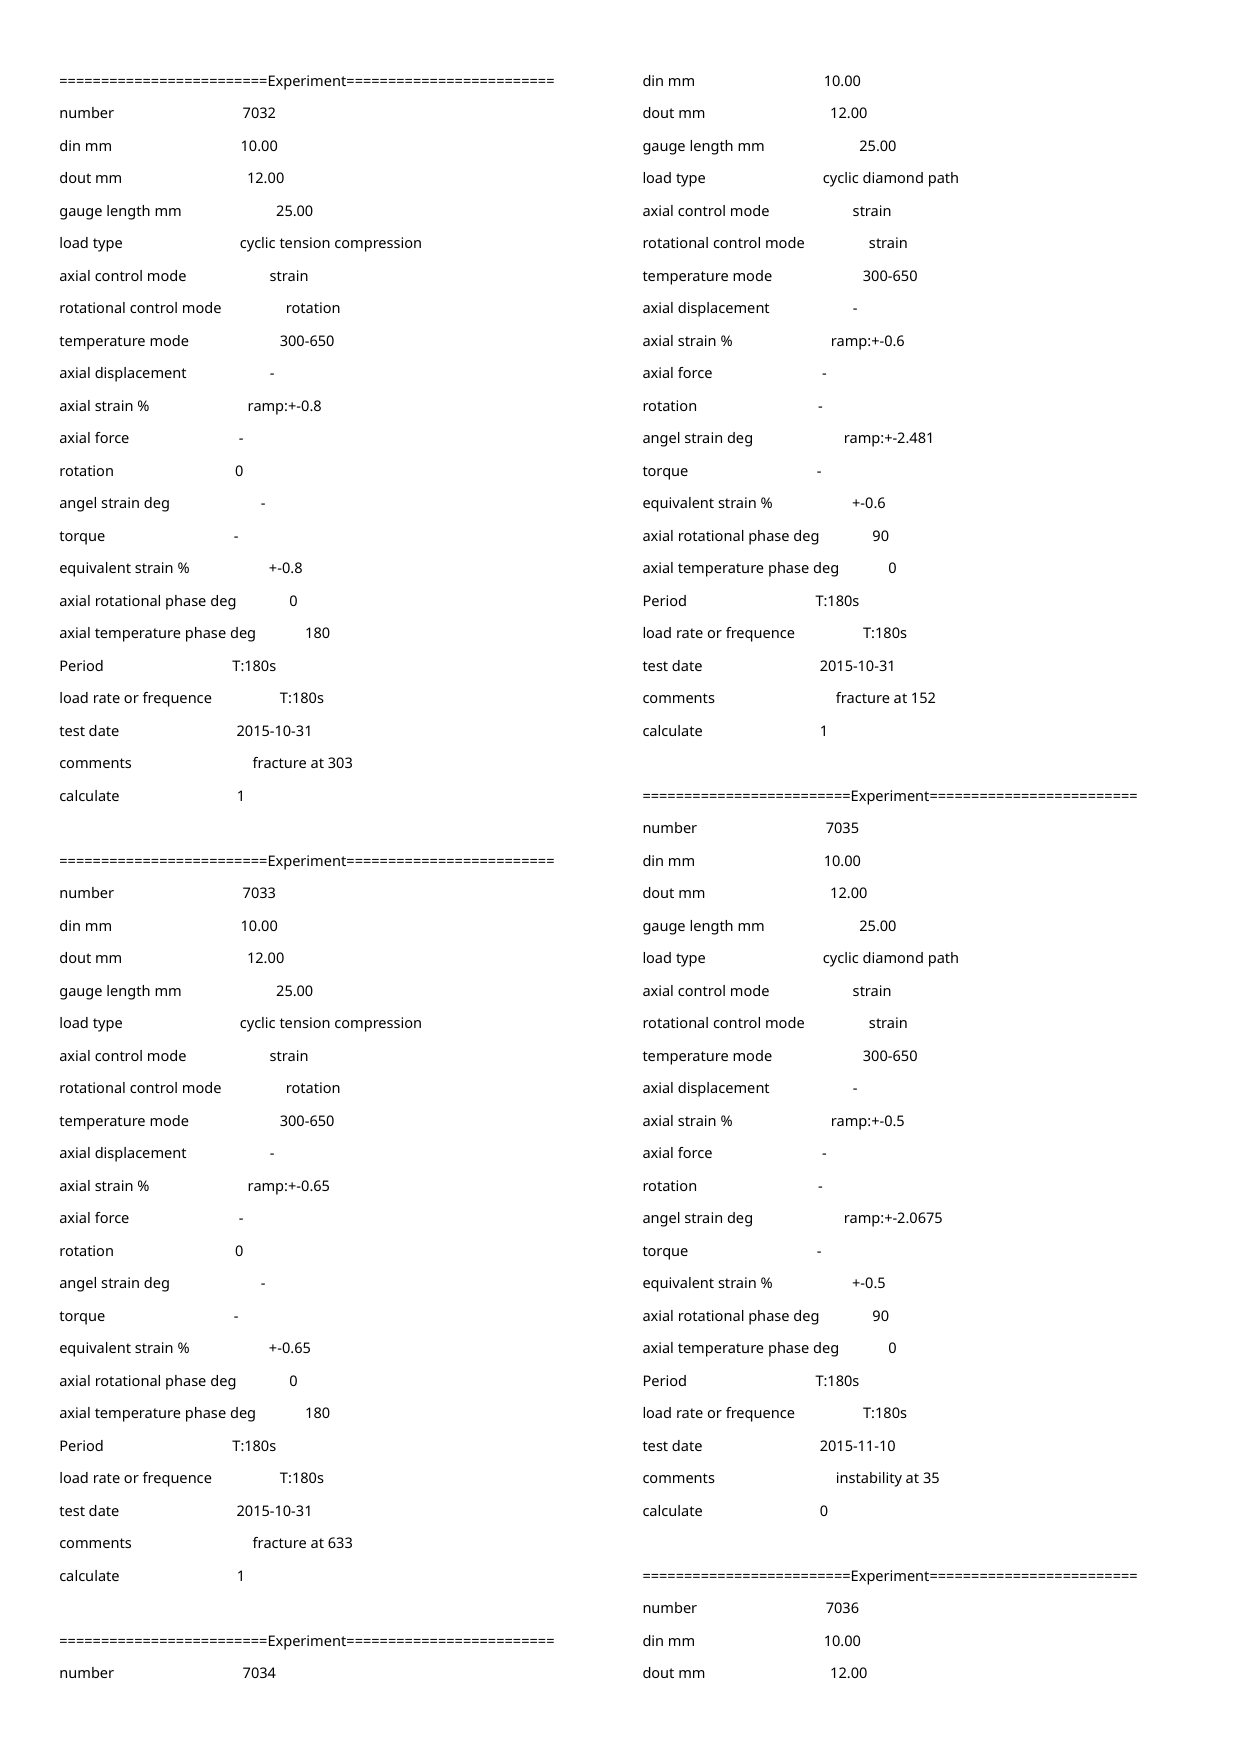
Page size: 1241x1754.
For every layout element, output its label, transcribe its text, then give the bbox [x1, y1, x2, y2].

text torque - [59, 1299, 598, 1332]
text axial rotational phase deg 90 [642, 1299, 1181, 1332]
text axial displacement - [59, 357, 598, 389]
text gauge length mm 25.00 [642, 129, 1181, 162]
text axial rotational phase deg 0 [59, 1364, 598, 1397]
text rotational control mode strain [642, 227, 1181, 259]
text din mm 10.00 [59, 129, 598, 162]
text angel strain deg - [59, 487, 598, 519]
text test date 2015-10-31 [59, 714, 598, 747]
text Period T:180s [642, 584, 1181, 617]
text axial force - [642, 357, 1181, 389]
text equivalent strain % +-0.6 [642, 487, 1181, 519]
text rotational control mode rotation [59, 1072, 598, 1104]
text axial strain % ramp:+-0.8 [59, 389, 598, 422]
text axial temperature phase deg 180 [59, 1397, 598, 1429]
text load rate or frequence T:180s [59, 1462, 598, 1494]
text axial displacement - [642, 292, 1181, 324]
text torque - [642, 454, 1181, 487]
text axial control mode strain [59, 1039, 598, 1072]
text comments fracture at 303 [59, 747, 598, 779]
text torque - [642, 1234, 1181, 1267]
text dout mm 12.00 [59, 162, 598, 194]
text =========================Experiment========================= [642, 1559, 1181, 1592]
text axial temperature phase deg 0 [642, 552, 1181, 584]
text test date 2015-10-31 [59, 1494, 598, 1527]
text axial control mode strain [642, 194, 1181, 227]
text gauge length mm 25.00 [59, 194, 598, 227]
text angel strain deg ramp:+-2.481 [642, 422, 1181, 454]
text Period T:180s [642, 1364, 1181, 1397]
text load rate or frequence T:180s [59, 682, 598, 714]
text gauge length mm 25.00 [642, 909, 1181, 942]
text load type cyclic diamond path [642, 162, 1181, 194]
text number 7032 [59, 97, 598, 129]
text axial control mode strain [59, 259, 598, 292]
text equivalent strain % +-0.8 [59, 552, 598, 584]
text calculate 1 [642, 714, 1181, 747]
text number 7033 [59, 877, 598, 909]
text axial displacement - [642, 1072, 1181, 1104]
text calculate 0 [642, 1494, 1181, 1527]
text temperature mode 300-650 [642, 259, 1181, 292]
text =========================Experiment========================= [59, 1624, 598, 1657]
text equivalent strain % +-0.5 [642, 1267, 1181, 1299]
text axial displacement - [59, 1137, 598, 1169]
text din mm 10.00 [642, 1624, 1181, 1657]
text comments fracture at 152 [642, 682, 1181, 714]
text number 7036 [642, 1592, 1181, 1624]
text rotation 0 [59, 454, 598, 487]
text load rate or frequence T:180s [642, 617, 1181, 649]
text dout mm 12.00 [642, 877, 1181, 909]
text gauge length mm 25.00 [59, 974, 598, 1007]
text test date 2015-10-31 [642, 649, 1181, 682]
text temperature mode 300-650 [59, 324, 598, 357]
text =========================Experiment========================= [59, 844, 598, 877]
text axial force - [59, 422, 598, 454]
text angel strain deg - [59, 1267, 598, 1299]
text angel strain deg ramp:+-2.0675 [642, 1202, 1181, 1234]
text axial rotational phase deg 0 [59, 584, 598, 617]
text load type cyclic diamond path [642, 942, 1181, 974]
text comments fracture at 633 [59, 1527, 598, 1559]
text dout mm 12.00 [642, 1657, 1181, 1689]
text axial strain % ramp:+-0.6 [642, 324, 1181, 357]
text rotation 0 [59, 1234, 598, 1267]
text rotational control mode strain [642, 1007, 1181, 1039]
text din mm 10.00 [642, 844, 1181, 877]
text number 7034 [59, 1657, 598, 1689]
text =========================Experiment========================= [642, 779, 1181, 812]
text temperature mode 300-650 [642, 1039, 1181, 1072]
text Period T:180s [59, 1429, 598, 1462]
text axial force - [642, 1137, 1181, 1169]
text dout mm 12.00 [59, 942, 598, 974]
text comments instability at 35 [642, 1462, 1181, 1494]
text load type cyclic tension compression [59, 1007, 598, 1039]
text load rate or frequence T:180s [642, 1397, 1181, 1429]
text axial strain % ramp:+-0.65 [59, 1169, 598, 1202]
text calculate 1 [59, 1559, 598, 1592]
text equivalent strain % +-0.65 [59, 1332, 598, 1364]
text axial strain % ramp:+-0.5 [642, 1104, 1181, 1137]
text axial force - [59, 1202, 598, 1234]
text axial control mode strain [642, 974, 1181, 1007]
text dout mm 12.00 [642, 97, 1181, 129]
text Period T:180s [59, 649, 598, 682]
text rotation - [642, 389, 1181, 422]
text din mm 10.00 [642, 64, 1181, 97]
text rotational control mode rotation [59, 292, 598, 324]
text axial rotational phase deg 90 [642, 519, 1181, 552]
text rotation - [642, 1169, 1181, 1202]
text temperature mode 300-650 [59, 1104, 598, 1137]
text torque - [59, 519, 598, 552]
text number 7035 [642, 812, 1181, 844]
text =========================Experiment========================= [59, 64, 598, 97]
text din mm 10.00 [59, 909, 598, 942]
text test date 2015-11-10 [642, 1429, 1181, 1462]
text calculate 1 [59, 779, 598, 812]
text axial temperature phase deg 180 [59, 617, 598, 649]
text axial temperature phase deg 0 [642, 1332, 1181, 1364]
text load type cyclic tension compression [59, 227, 598, 259]
